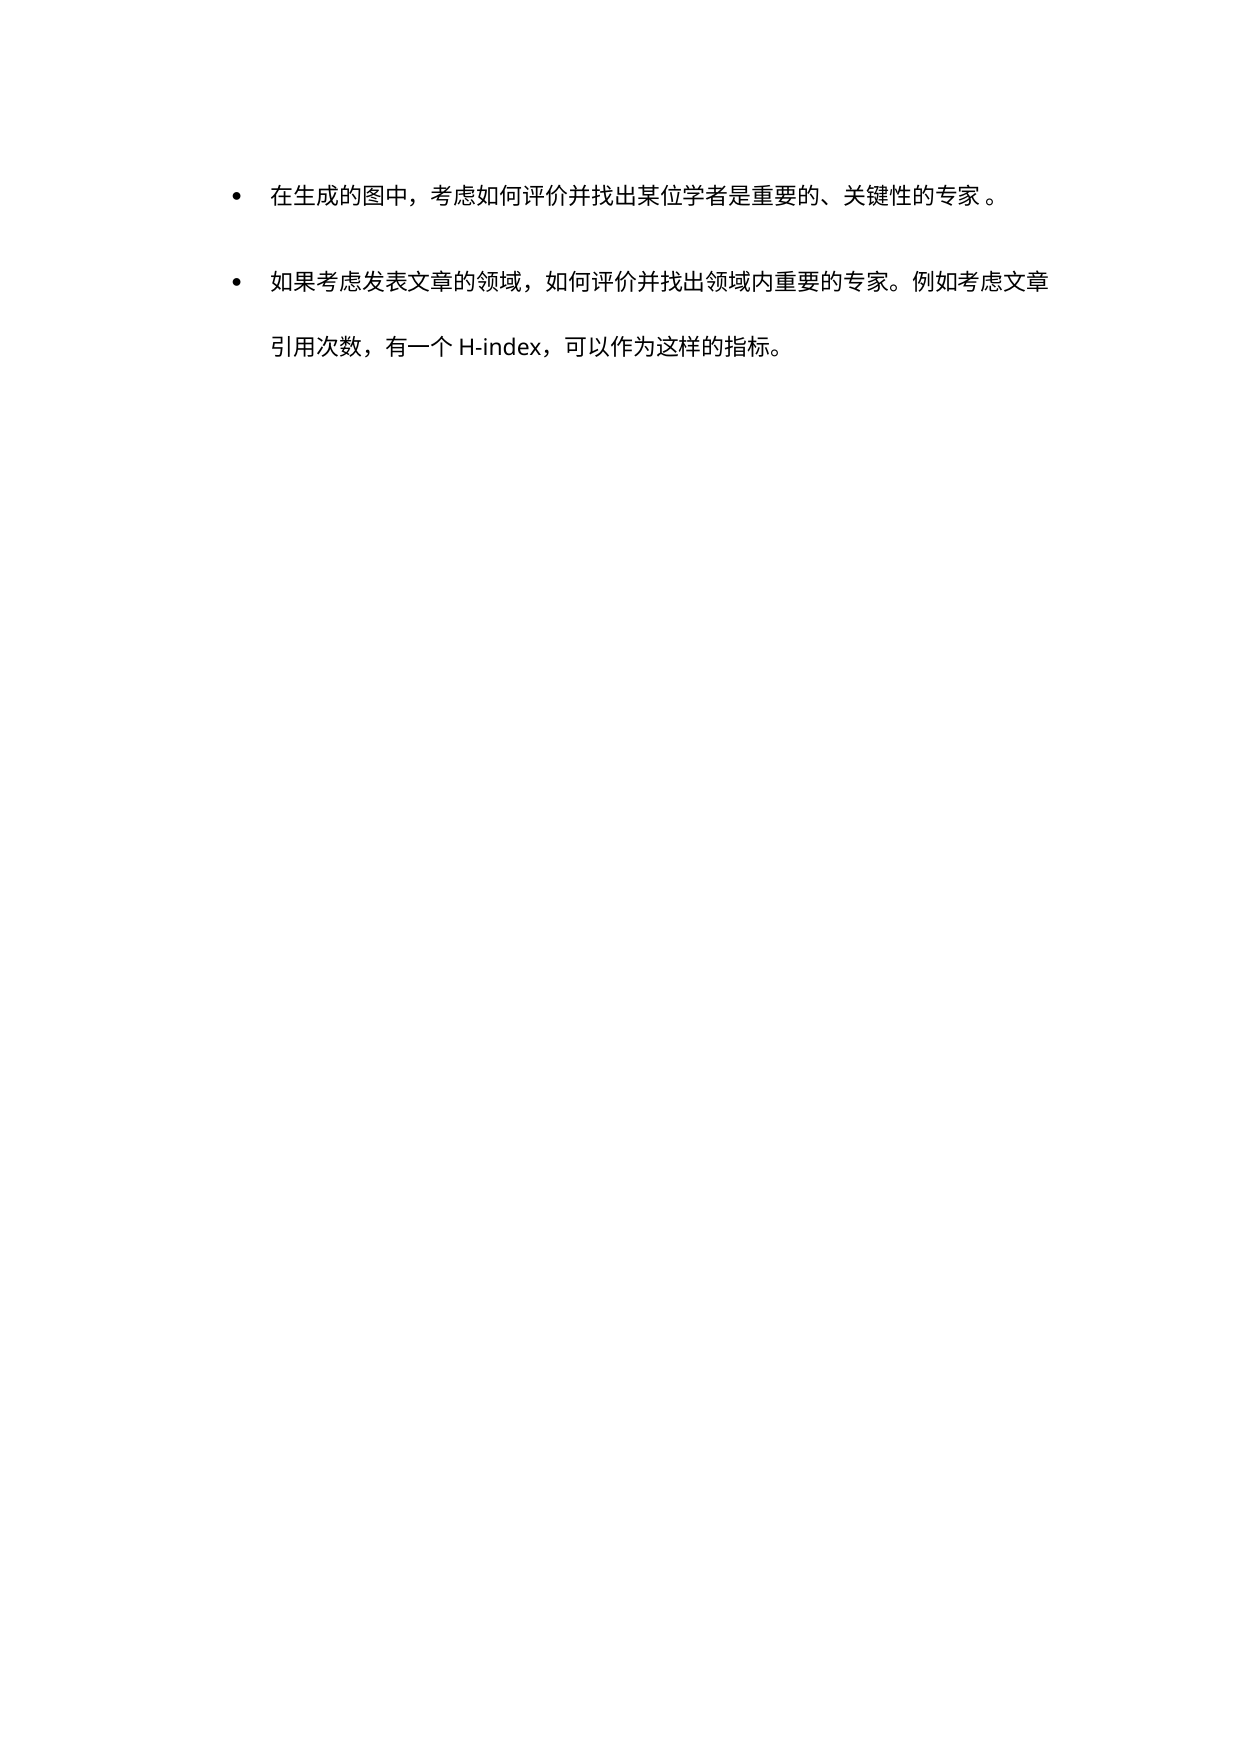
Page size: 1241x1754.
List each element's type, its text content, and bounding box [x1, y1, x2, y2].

list 在生成的图中，考虑如何评价并找出某位学者是重要的、关键性的专家 。 [233, 162, 1058, 227]
list 如果考虑发表文章的领域，如何评价并找出领域内重要的专家。例如考虑文章引用次数，有一个H-index，可以作为这样的指标。 [233, 248, 1058, 378]
